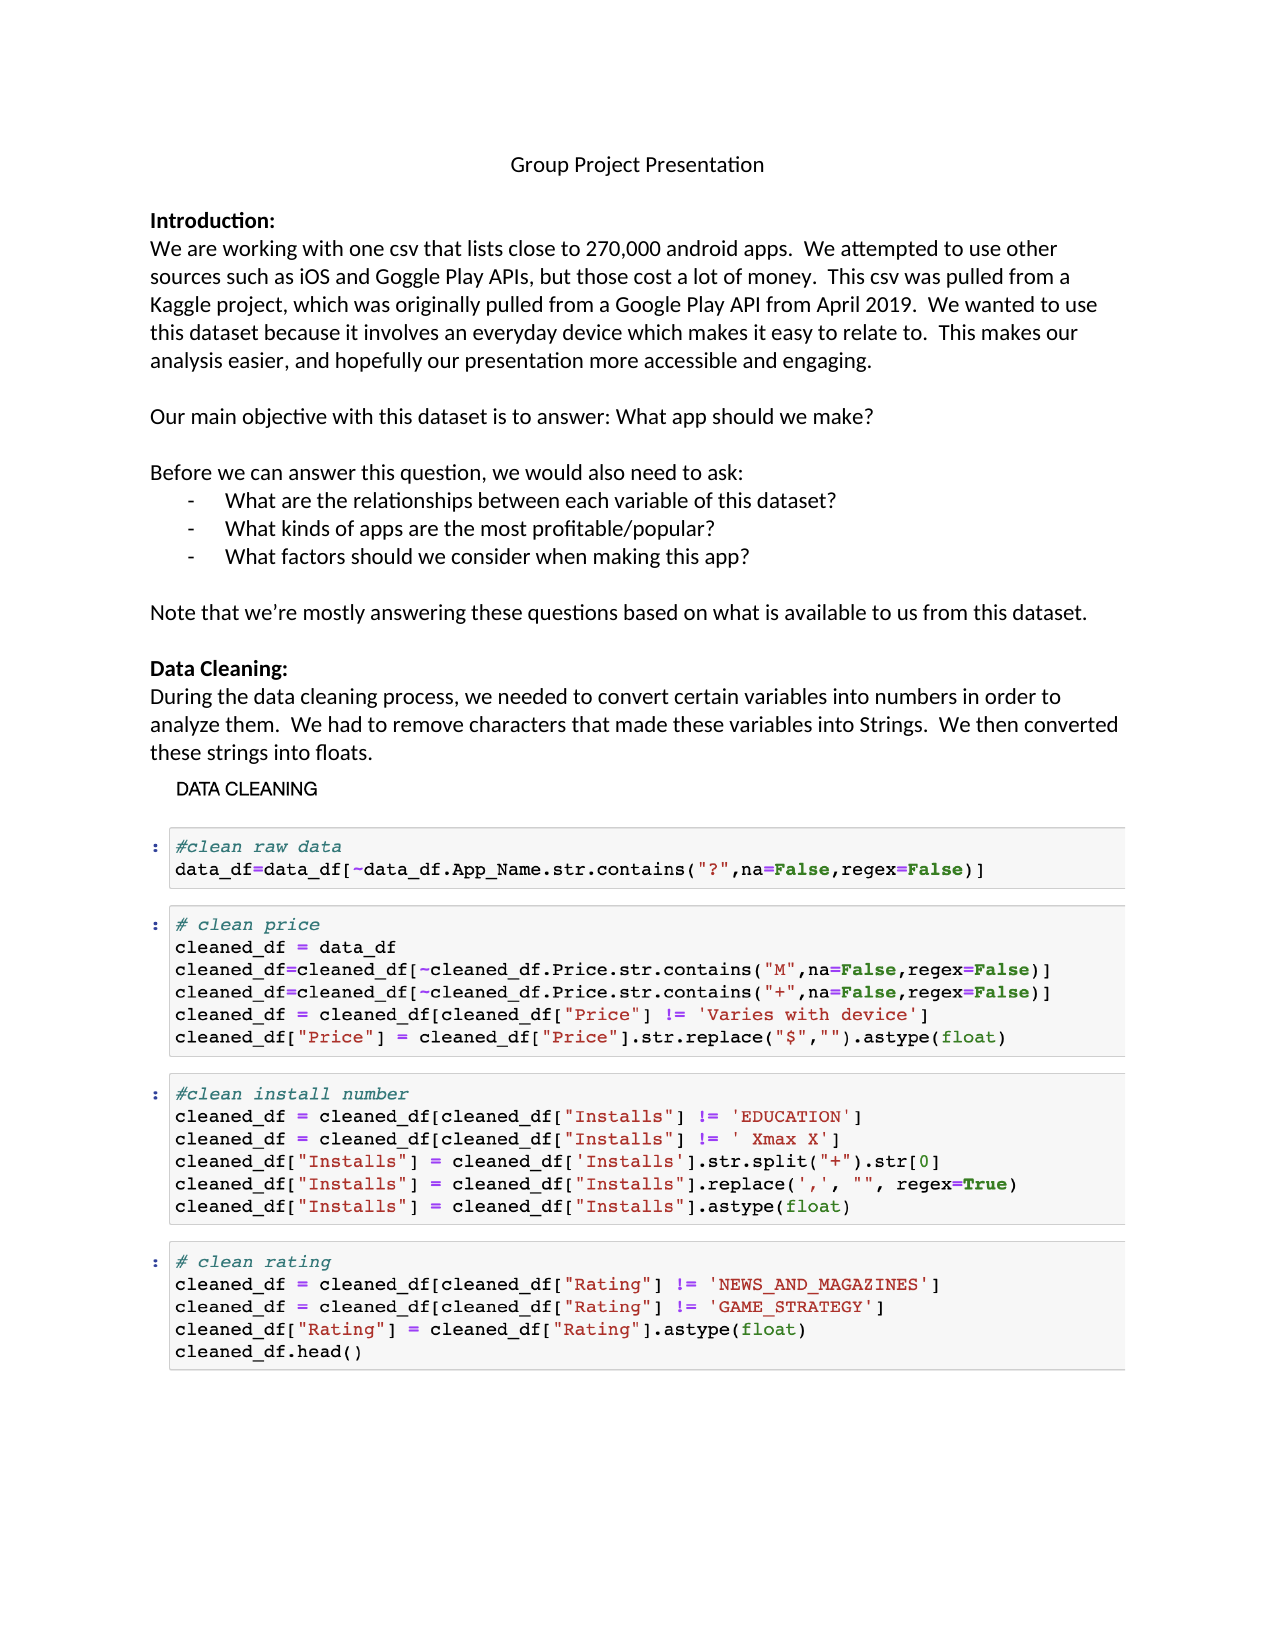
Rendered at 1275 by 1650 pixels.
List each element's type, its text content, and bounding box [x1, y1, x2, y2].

text During the data cleaning process, we needed to convert certain variables into numbers in order to analyze them. We had to remove characters that made these variables into Strings. We then converted these strings into floats. [150, 682, 1125, 766]
text Note that we’re mostly answering these questions based on what is available to us from this dataset. [150, 598, 1125, 626]
list What are the relationships between each variable of this dataset? [187, 486, 1125, 514]
picture [150, 766, 1125, 1382]
text We are working with one csv that lists close to 270,000 android apps. We attempted to use other sources such as iOS and Goggle Play APIs, but those cost a lot of money. This csv was pulled from a Kaggle project, which was originally pulled from a Google Play API from April 2019. We wanted to use this dataset because it involves an everyday device which makes it easy to relate to. This makes our analysis easier, and hopefully our presentation more accessible and engaging. [150, 234, 1125, 374]
list What kinds of apps are the most profitable/popular? [187, 514, 1125, 542]
text Before we can answer this question, we would also need to ask: [150, 458, 1125, 486]
text Group Project Presentation [150, 150, 1125, 178]
list What factors should we consider when making this app? [187, 542, 1125, 570]
text Data Cleaning: [150, 654, 1125, 682]
text Our main objective with this dataset is to answer: What app should we make? [150, 402, 1125, 430]
text Introduction: [150, 206, 1125, 234]
